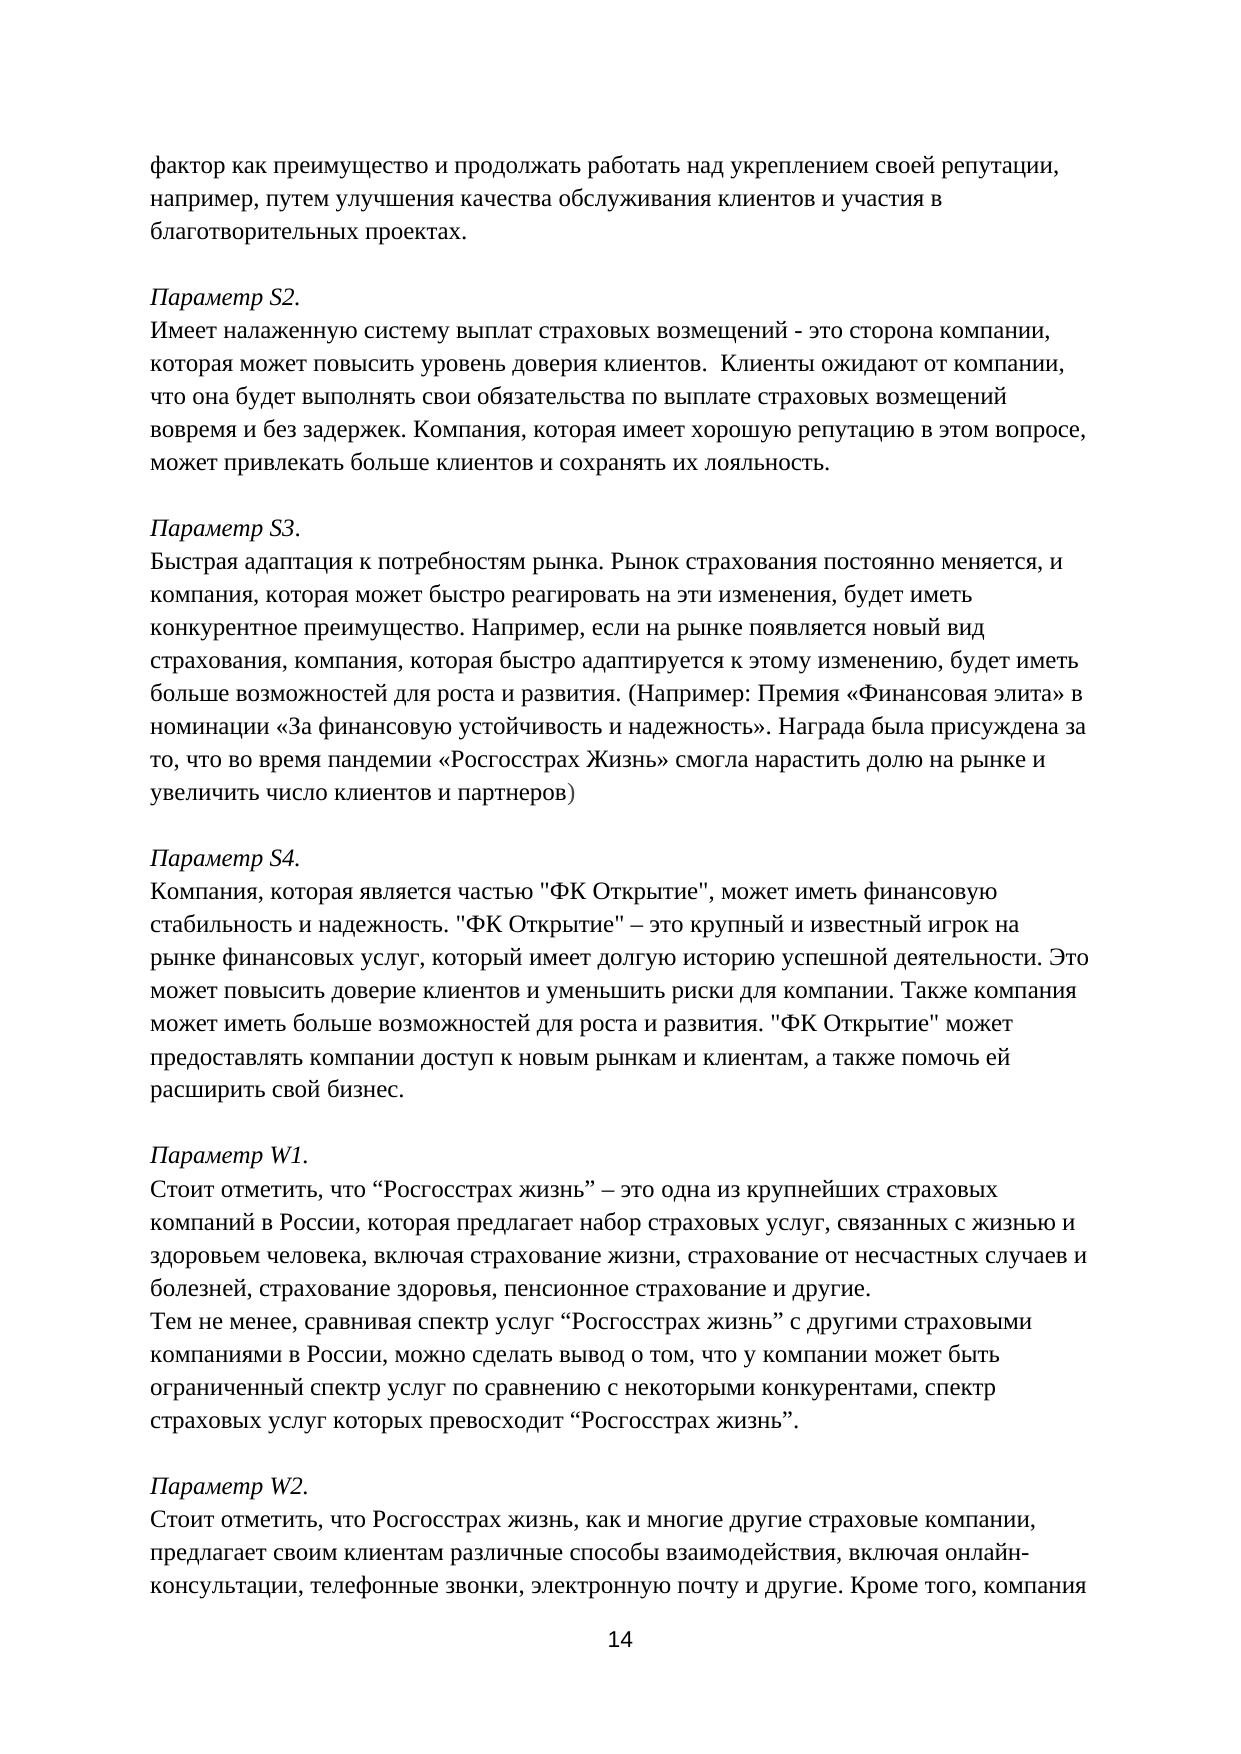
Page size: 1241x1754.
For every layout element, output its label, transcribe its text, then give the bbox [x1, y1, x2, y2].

text Компания, которая является частью "ФК Открытие", может иметь финансовую стабильность и надежность. "ФК Открытие" – это крупный и известный игрок на рынке финансовых услуг, который имеет долгую историю успешной деятельности. Это может повысить доверие клиентов и уменьшить риски для компании. Также компания может иметь больше возможностей для роста и развития. "ФК Открытие" может предоставлять компании доступ к новым рынкам и клиентам, а также помочь ей расширить свой бизнес. [150, 876, 1090, 1103]
text Стоит отметить, что “Росгосстрах жизнь” – это одна из крупнейших страховых компаний в России, которая предлагает набор страховых услуг, связанных с жизнью и здоровьем человека, включая страхование жизни, страхование от несчастных случаев и болезней, страхование здоровья, пенсионное страхование и другие. [150, 1174, 1090, 1301]
text Быстрая адаптация к потребностям рынка. Рынок страхования постоянно меняется, и компания, которая может быстро реагировать на эти изменения, будет иметь конкурентное преимущество. Например, если на рынке появляется новый вид страхования, компания, которая быстро адаптируется к этому изменению, будет иметь больше возможностей для роста и развития. (Например: Премия «Финансовая элита» в номинации «За финансовую устойчивость и надежность». Награда была присуждена за то, что во время пандемии «Росгосстрах Жизнь» смогла нарастить долю на рынке и увеличить число клиентов и партнеров) [150, 546, 1090, 806]
text Параметр S4. [150, 843, 1090, 872]
text Имеет налаженную систему выплат страховых возмещений - это сторона компании, которая может повысить уровень доверия клиентов. Клиенты ожидают от компании, что она будет выполнять свои обязательства по выплате страховых возмещений вовремя и без задержек. Компания, которая имеет хорошую репутацию в этом вопросе, может привлекать больше клиентов и сохранять их лояльность. [150, 315, 1090, 476]
text Параметр S2. [150, 282, 1090, 311]
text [150, 150, 1090, 245]
text Параметр S3. [150, 513, 1090, 542]
text Параметр W1. [150, 1141, 1090, 1169]
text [150, 1504, 1090, 1599]
text Тем не менее, сравнивая спектр услуг “Росгосстрах жизнь” с другими страховыми компаниями в России, можно сделать вывод о том, что у компании может быть ограниченный спектр услуг по сравнению с некоторыми конкурентами, спектр страховых услуг которых превосходит “Росгосстрах жизнь”. [150, 1306, 1090, 1433]
text Параметр W2. [150, 1471, 1090, 1499]
